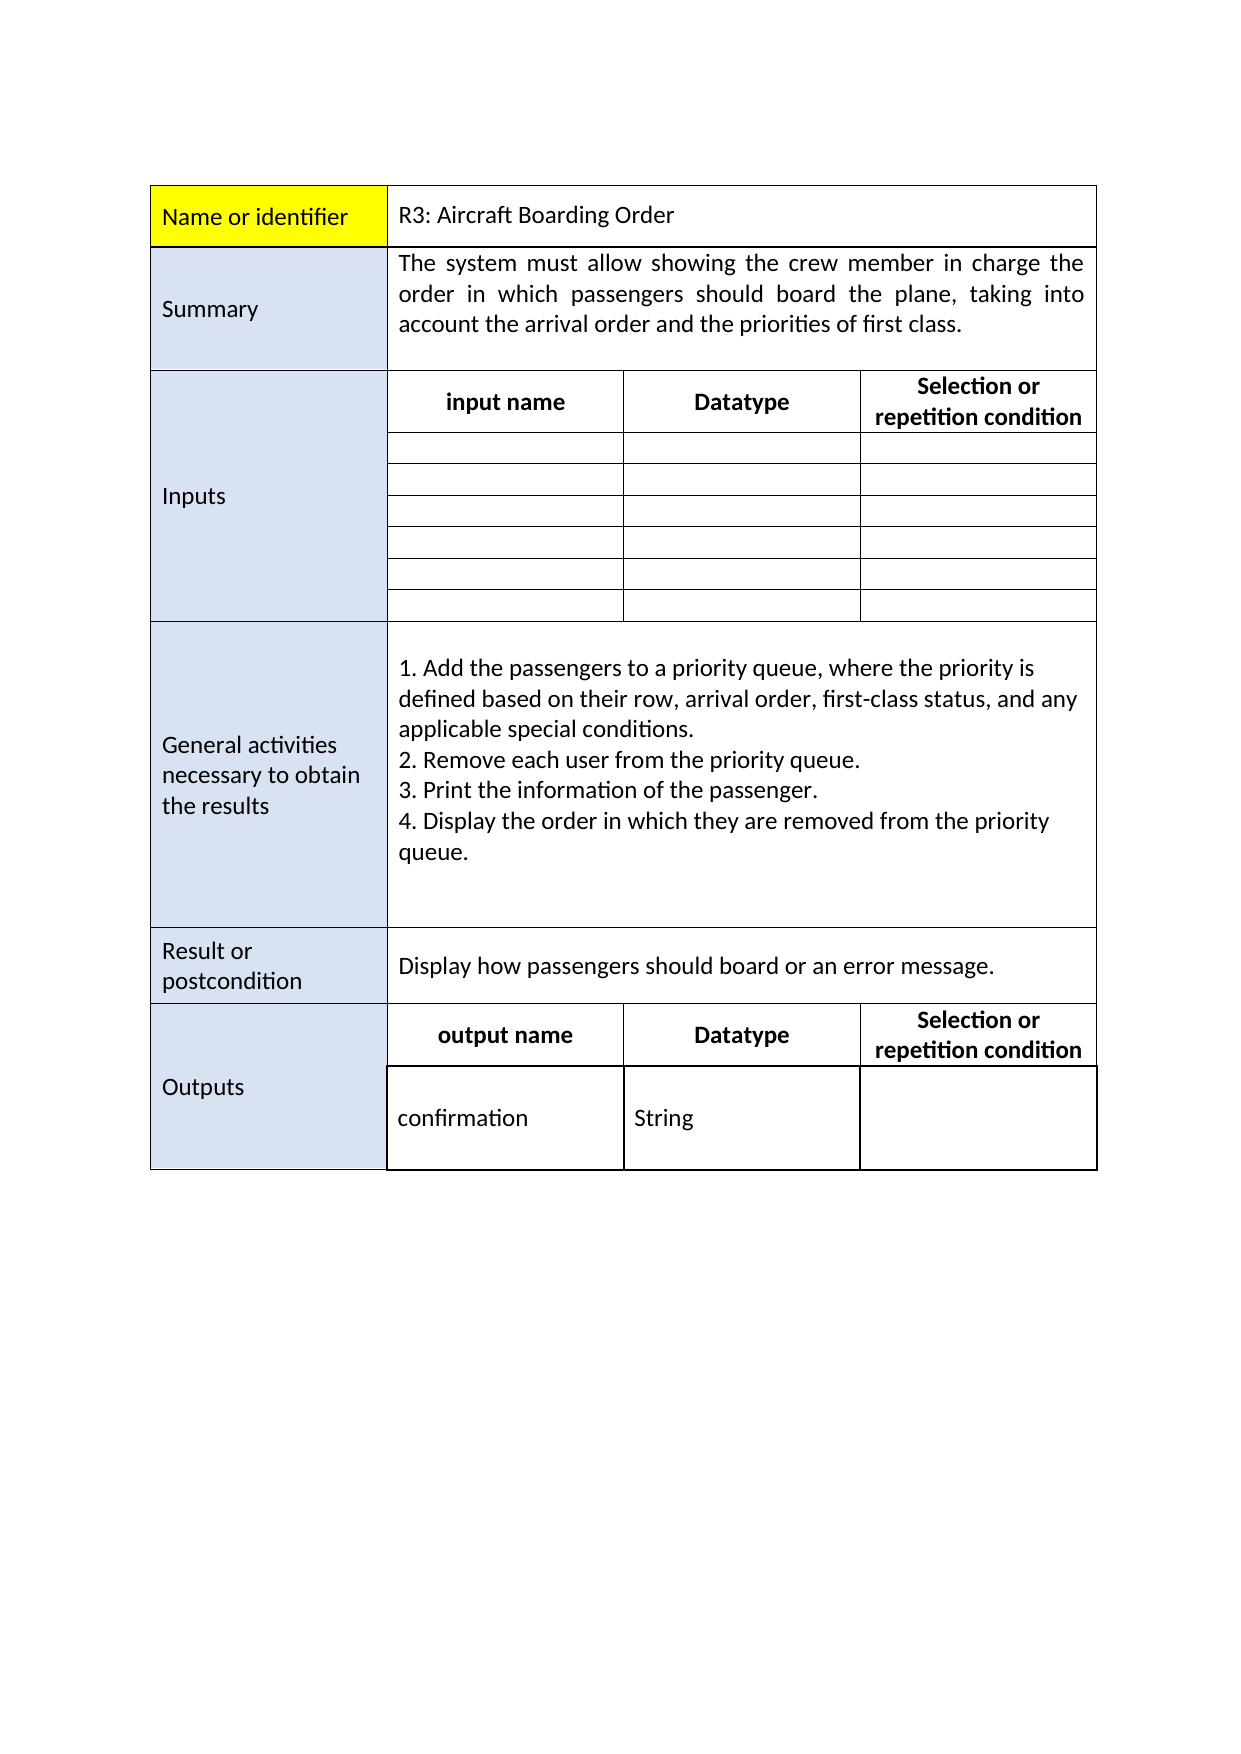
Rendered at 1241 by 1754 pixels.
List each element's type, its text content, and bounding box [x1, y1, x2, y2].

table_cell Inputs [151, 371, 387, 621]
table_cell [388, 527, 623, 558]
table_cell [624, 559, 860, 589]
table_cell output name [388, 1004, 623, 1065]
table_cell Result or postcondition [151, 928, 387, 1003]
table_cell [388, 559, 623, 589]
table_cell Selection or repetition condition [861, 371, 1096, 432]
table_cell [624, 590, 860, 621]
table_cell General activities necessary to obtain the results [151, 622, 387, 927]
table_cell [388, 496, 623, 526]
table_cell [624, 527, 860, 558]
table_cell [861, 464, 1096, 495]
table_cell [388, 433, 623, 463]
table_cell [388, 464, 623, 495]
table_cell [861, 590, 1096, 621]
table_cell The system must allow showing the crew member in charge the order in which passengers should board the plane, taking into account the arrival order and the priorities of first class. [388, 248, 1096, 369]
table_cell String [625, 1067, 859, 1168]
table_header Name or identifier [151, 186, 387, 246]
table_cell [861, 527, 1096, 558]
table_cell [624, 464, 860, 495]
table_cell confirmation [388, 1067, 623, 1168]
table_header R3: Aircraft Boarding Order [388, 186, 1096, 246]
table_cell [388, 590, 623, 621]
table_cell 1. Add the passengers to a priority queue, where the priority is defined based on their row, arrival order, first-class status, and any applicable special conditions. 2. Remove each user from the priority queue. 3. Print the information of the passenger. 4. Display the order in which they are removed from the priority queue. [388, 622, 1096, 927]
table_cell [861, 559, 1096, 589]
table_cell [624, 496, 860, 526]
table_cell Selection or repetition condition [861, 1004, 1096, 1065]
table_cell input name [388, 371, 623, 432]
table_cell Datatype [624, 371, 860, 432]
table_cell Summary [151, 248, 387, 369]
table_cell Display how passengers should board or an error message. [388, 928, 1096, 1003]
table_cell [624, 433, 860, 463]
table_cell Outputs [151, 1004, 387, 1168]
table_cell [861, 496, 1096, 526]
table_cell [861, 433, 1096, 463]
table_cell [861, 1067, 1096, 1168]
table_cell Datatype [624, 1004, 860, 1065]
